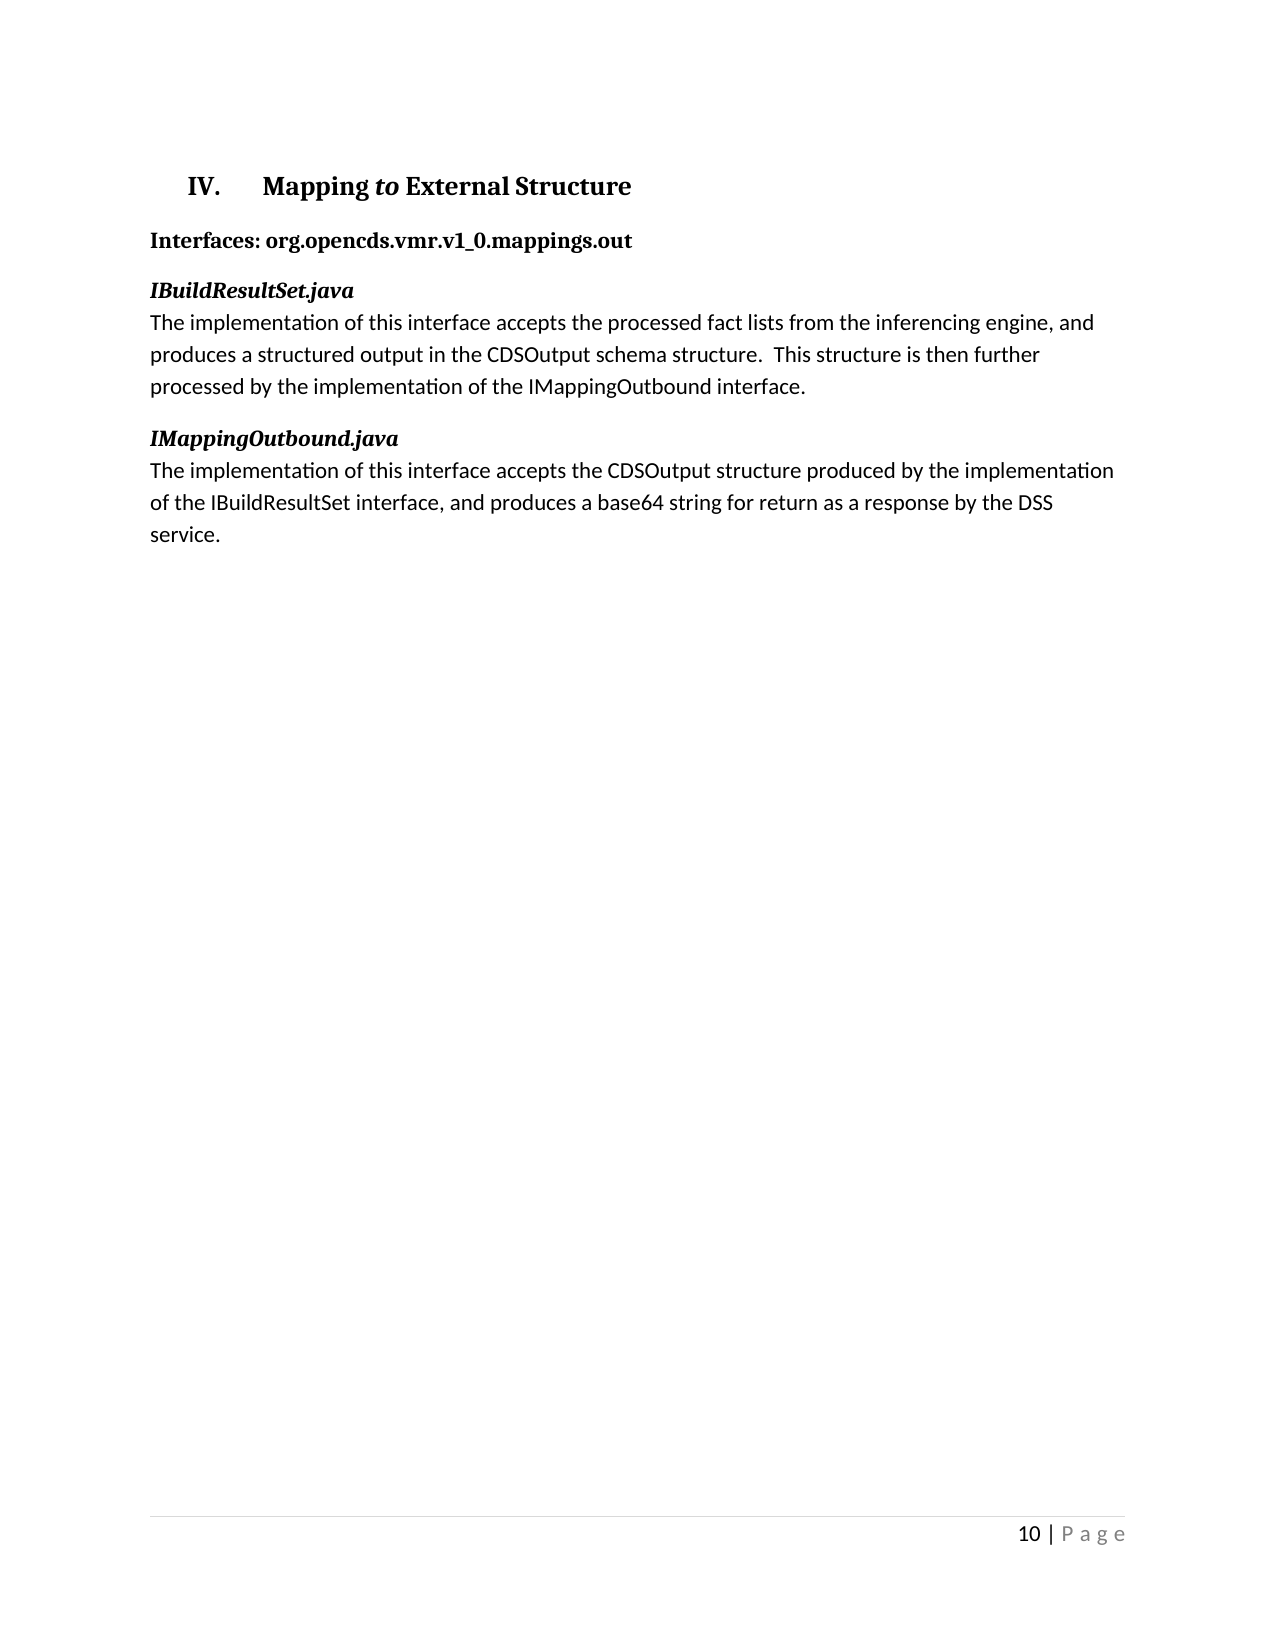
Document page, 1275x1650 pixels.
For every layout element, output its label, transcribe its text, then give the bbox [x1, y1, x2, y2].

subtitle Interfaces: org.opencds.vmr.v1_0.mappings.out [150, 227, 1125, 254]
subtitle IMappingOutbound.java [150, 426, 1125, 452]
text The implementation of this interface accepts the CDSOutput structure produced by the implementation of the IBuildResultSet interface, and produces a base64 string for return as a response by the DSS service. [150, 456, 1125, 548]
text The implementation of this interface accepts the processed fact lists from the inferencing engine, and produces a structured output in the CDSOutput schema structure. This structure is then further processed by the implementation of the IMappingOutbound interface. [150, 308, 1125, 401]
subtitle Mapping to External Structure [187, 171, 1125, 202]
subtitle IBuildResultSet.java [150, 278, 1125, 304]
